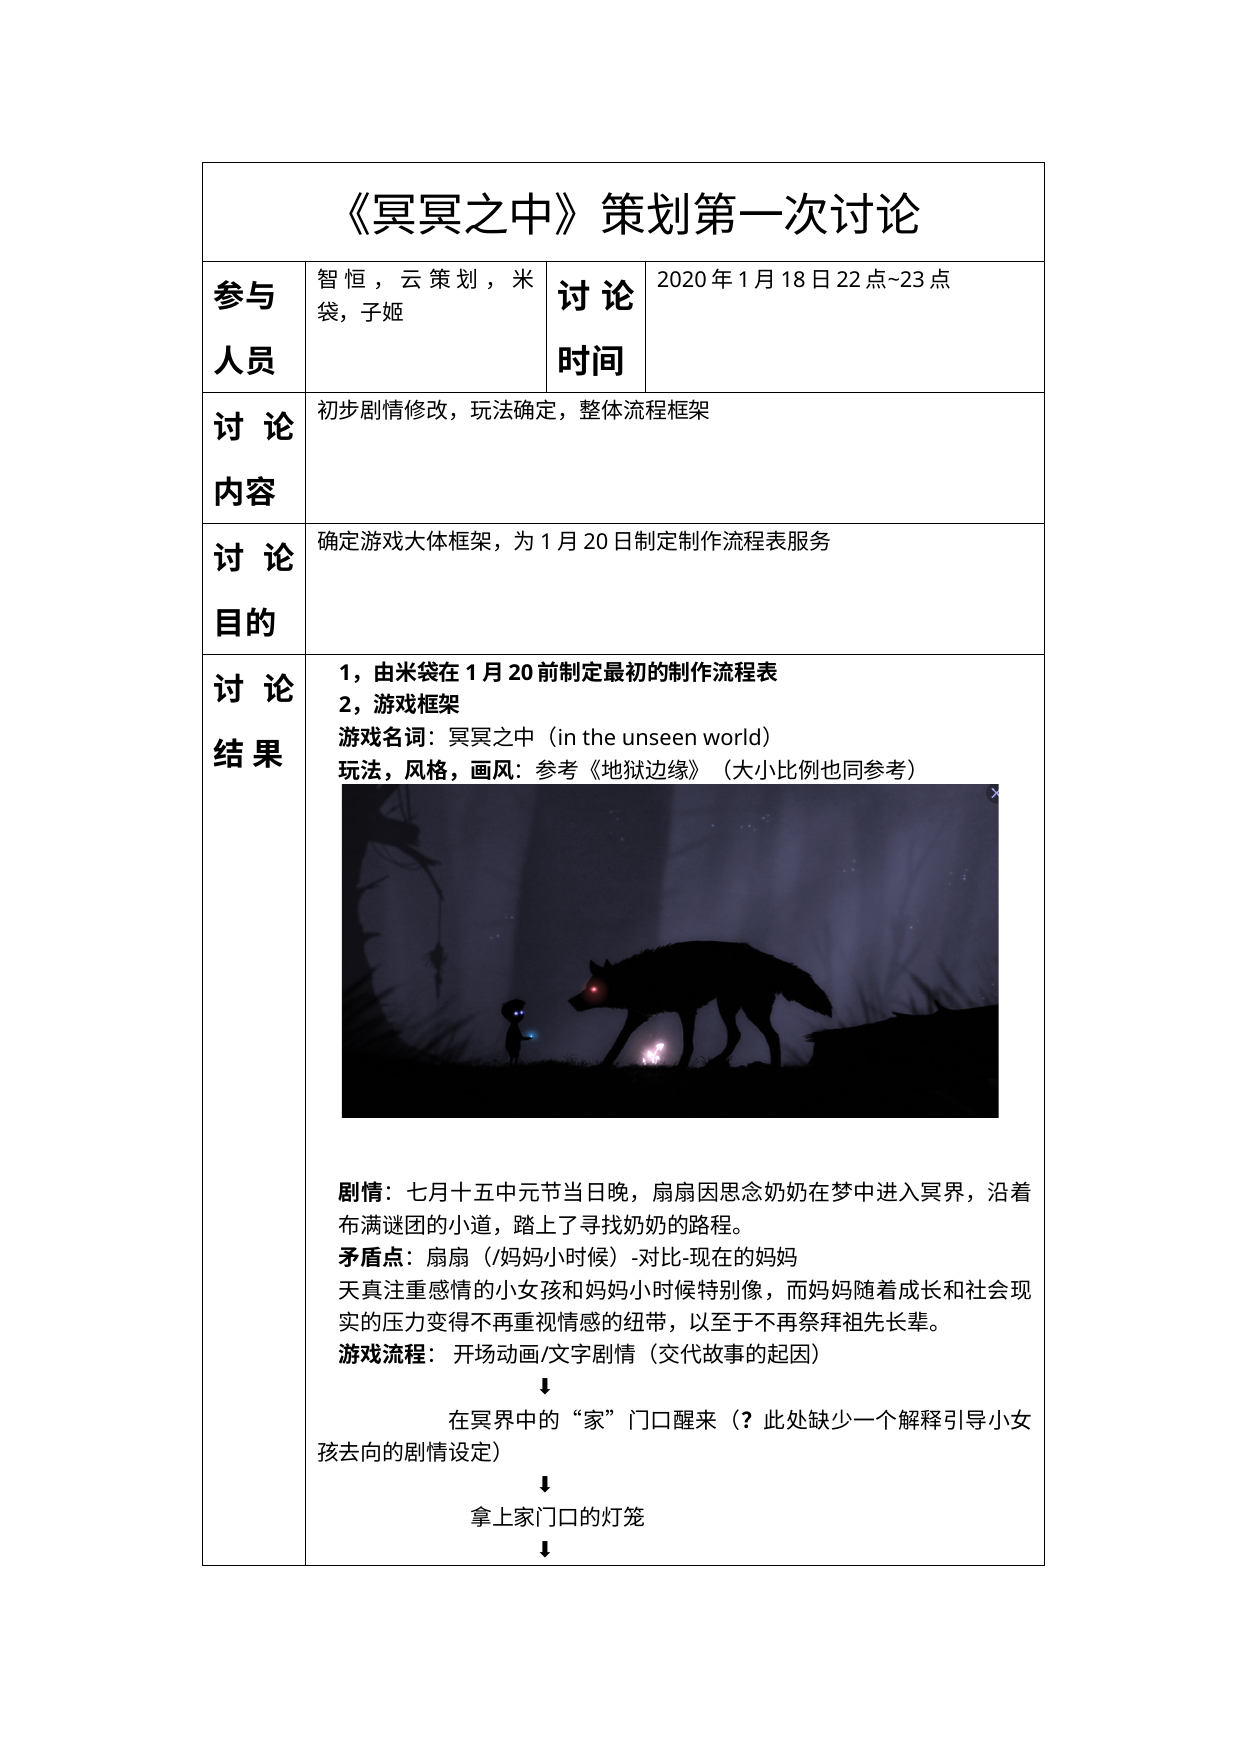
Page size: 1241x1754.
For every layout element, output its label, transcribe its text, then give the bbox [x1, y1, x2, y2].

table_cell 讨论内容 [203, 393, 305, 523]
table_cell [306, 655, 1044, 1565]
table_cell 2020年1月18日22点~23点 [646, 262, 1044, 392]
table_cell 初步剧情修改，玩法确定，整体流程框架 [306, 393, 1044, 523]
table_cell 讨论时间 [547, 262, 645, 392]
table_cell 智恒，云策划，米袋，子姬 [306, 262, 546, 392]
table_cell 确定游戏大体框架，为1月20日制定制作流程表服务 [306, 524, 1044, 654]
table_cell 讨论结 果 [203, 655, 305, 1565]
table_cell 讨论目的 [203, 524, 305, 654]
table_header 《冥冥之中》策划第一次讨论 [203, 163, 1044, 261]
picture [341, 784, 999, 1118]
table_cell 参与 人员 [203, 262, 305, 392]
